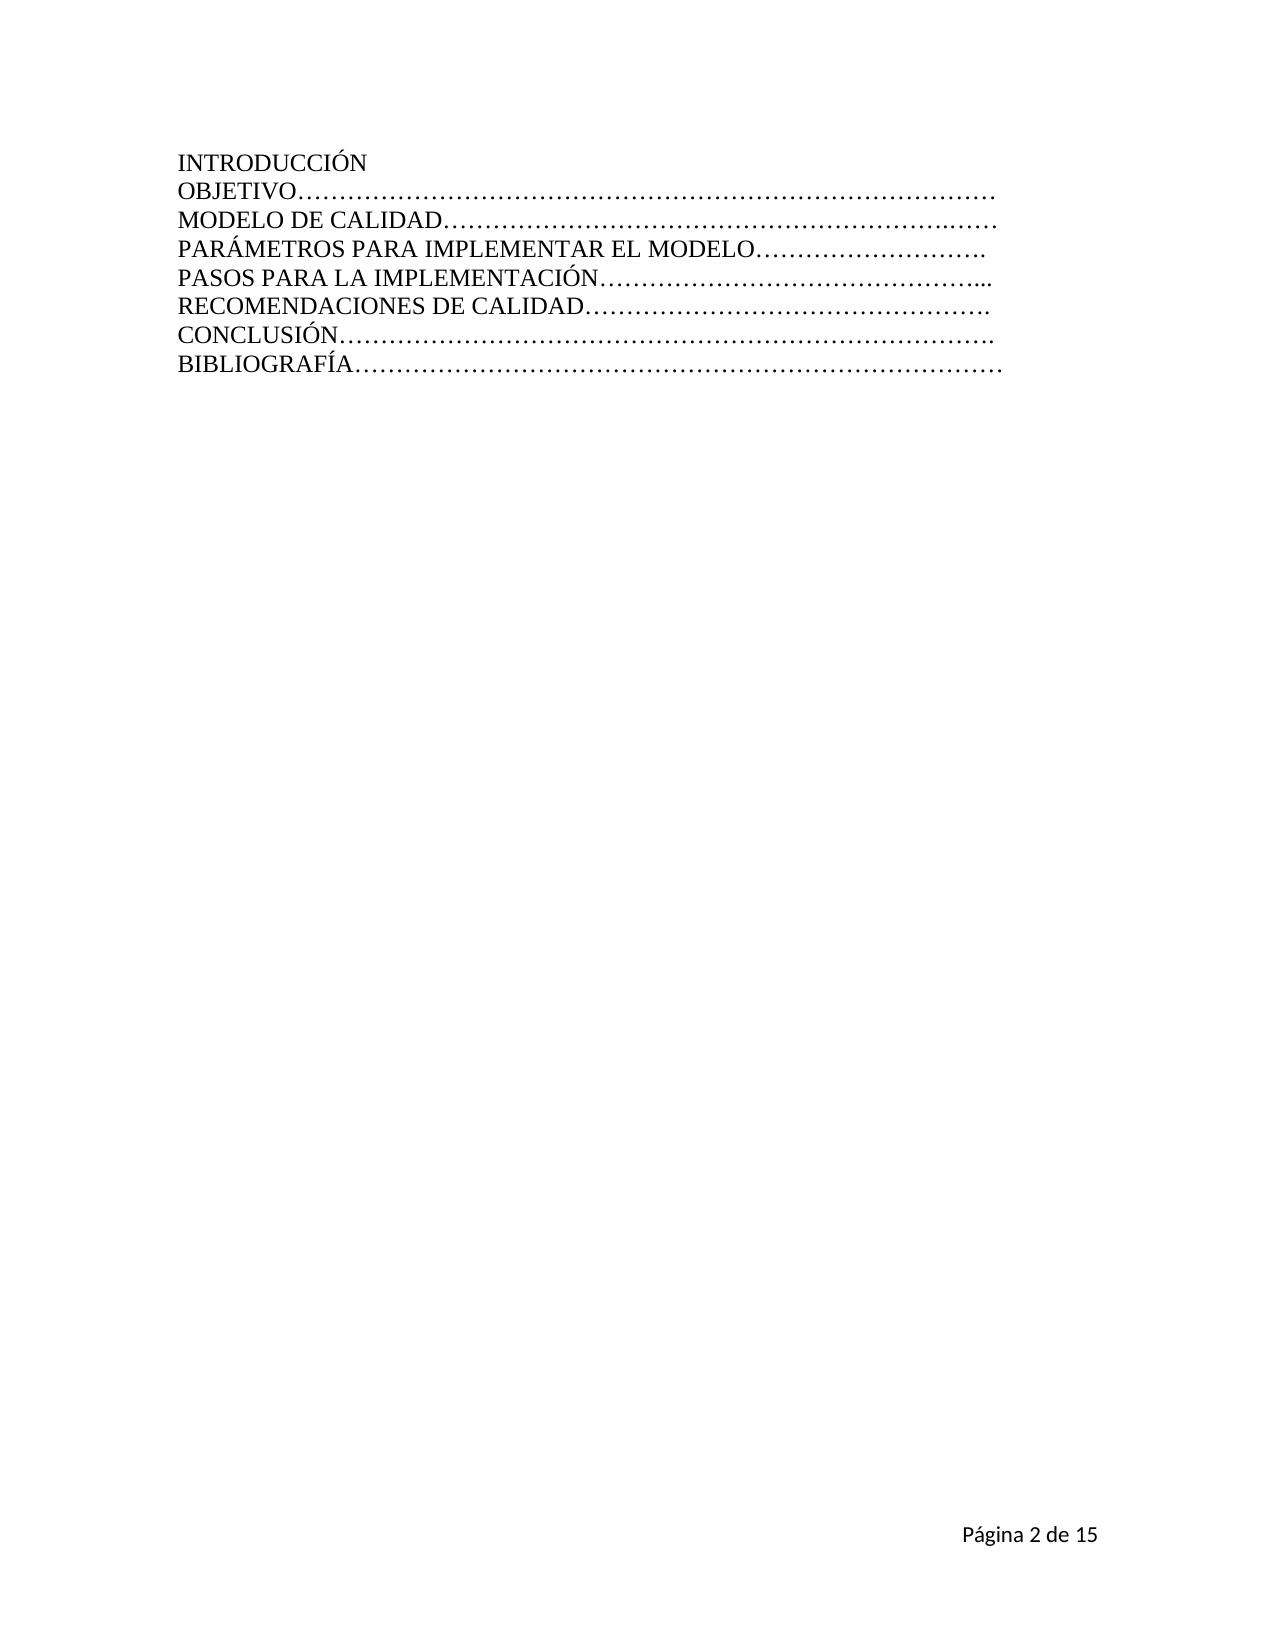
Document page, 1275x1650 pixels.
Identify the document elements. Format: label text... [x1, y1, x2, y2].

text INTRODUCCIÓN [177, 148, 1098, 176]
text PASOS PARA LA IMPLEMENTACIÓN………………………………………... [177, 263, 1098, 291]
text RECOMENDACIONES DE CALIDAD…………………………………………. [177, 291, 1098, 320]
text PARÁMETROS PARA IMPLEMENTAR EL MODELO………………………. [177, 234, 1098, 263]
text BIBLIOGRAFÍA…………………………………………………………………… [177, 349, 1098, 378]
text MODELO DE CALIDAD…………………………………………………….…… [177, 205, 1098, 234]
text CONCLUSIÓN……………………………………………………………………. [177, 320, 1098, 349]
text OBJETIVO………………………………………………………………………… [177, 176, 1098, 205]
